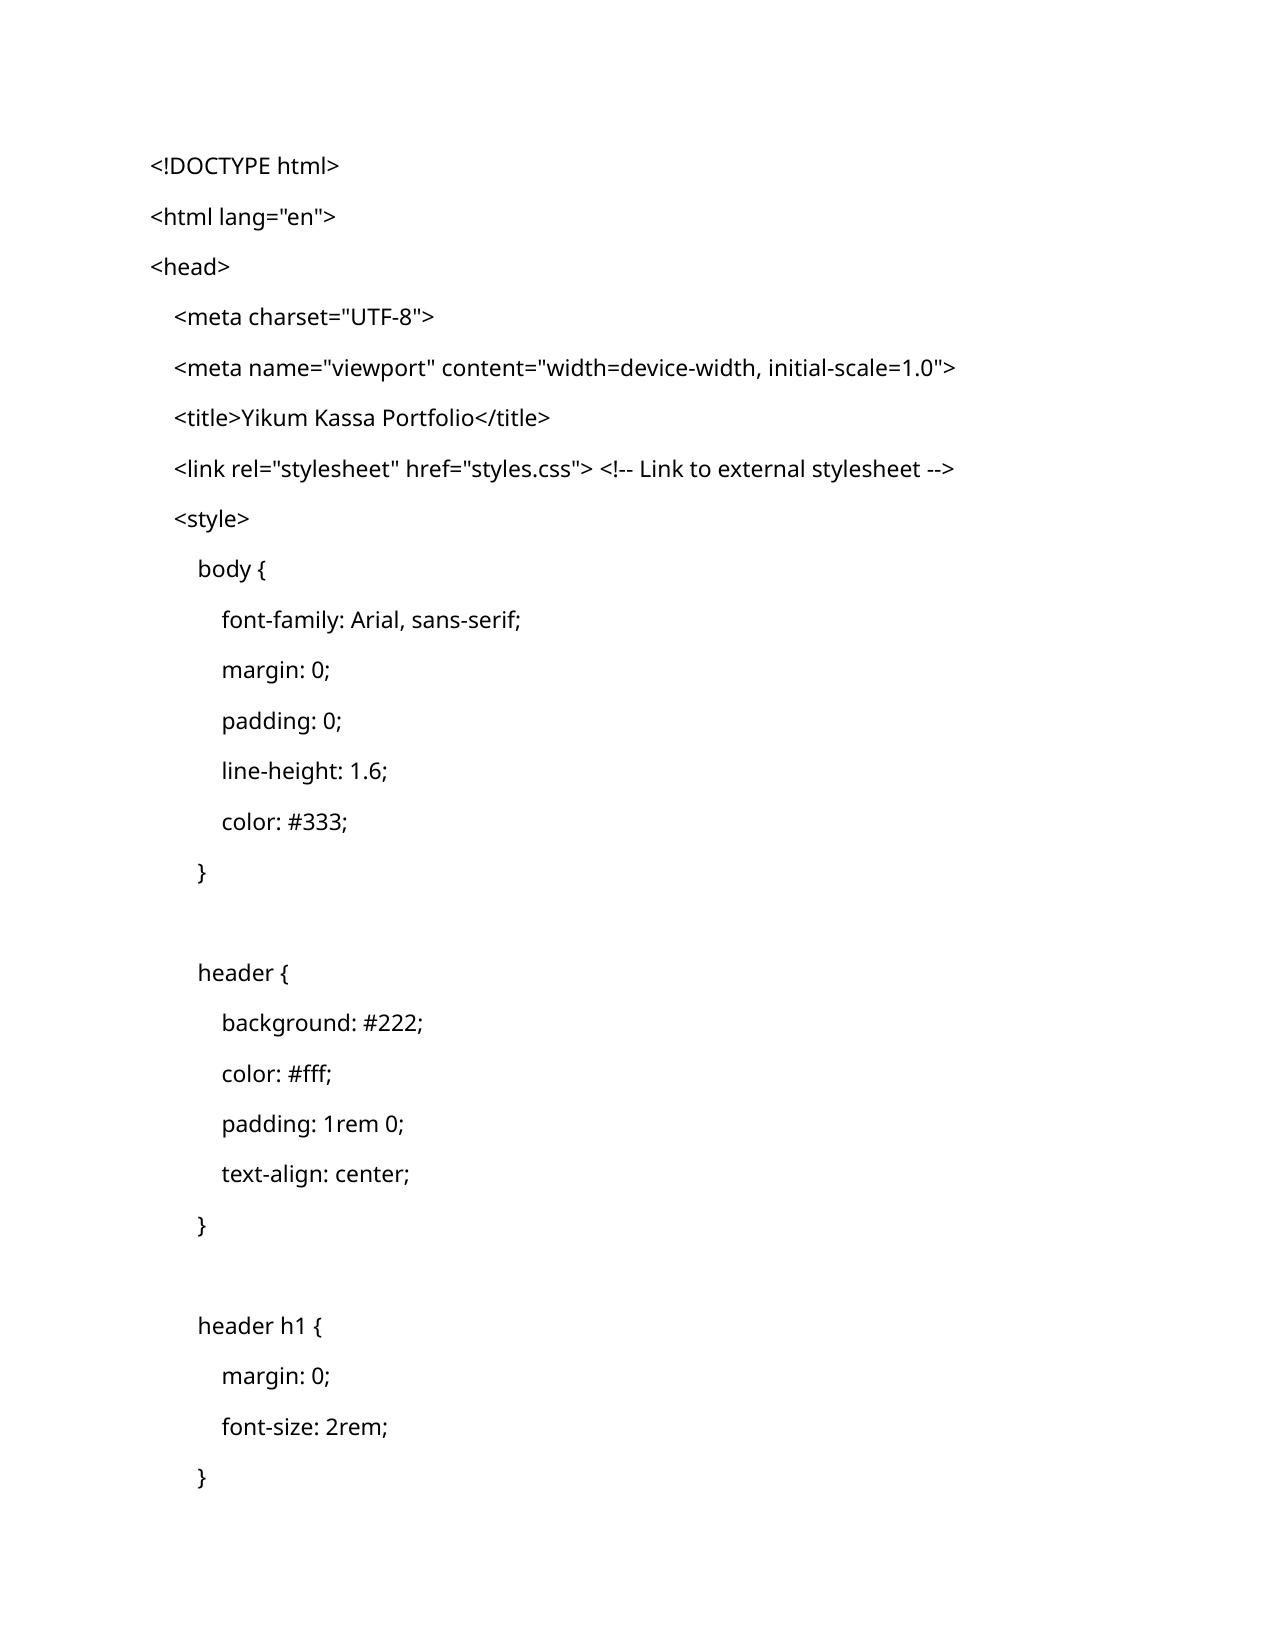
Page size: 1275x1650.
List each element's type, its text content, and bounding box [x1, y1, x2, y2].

text body { [150, 553, 1125, 584]
text background: #222; [150, 1007, 1125, 1038]
text line-height: 1.6; [150, 755, 1125, 786]
text font-size: 2rem; [150, 1410, 1125, 1442]
text <html lang="en"> [150, 200, 1125, 232]
text margin: 0; [150, 1360, 1125, 1391]
text } [150, 856, 1125, 887]
text header { [150, 957, 1125, 988]
text font-family: Arial, sans-serif; [150, 604, 1125, 635]
text color: #fff; [150, 1057, 1125, 1089]
text text-align: center; [150, 1158, 1125, 1189]
text padding: 1rem 0; [150, 1108, 1125, 1139]
text <head> [150, 251, 1125, 282]
text margin: 0; [150, 654, 1125, 685]
text <style> [150, 503, 1125, 534]
text <title>Yikum Kassa Portfolio</title> [150, 402, 1125, 433]
text <meta charset="UTF-8"> [150, 301, 1125, 332]
text color: #333; [150, 805, 1125, 837]
text <link rel="stylesheet" href="styles.css"> <!-- Link to external stylesheet --> [150, 452, 1125, 484]
text } [150, 1461, 1125, 1492]
text <!DOCTYPE html> [150, 150, 1125, 181]
text } [150, 1209, 1125, 1240]
text header h1 { [150, 1309, 1125, 1341]
text padding: 0; [150, 704, 1125, 736]
text <meta name="viewport" content="width=device-width, initial-scale=1.0"> [150, 352, 1125, 383]
